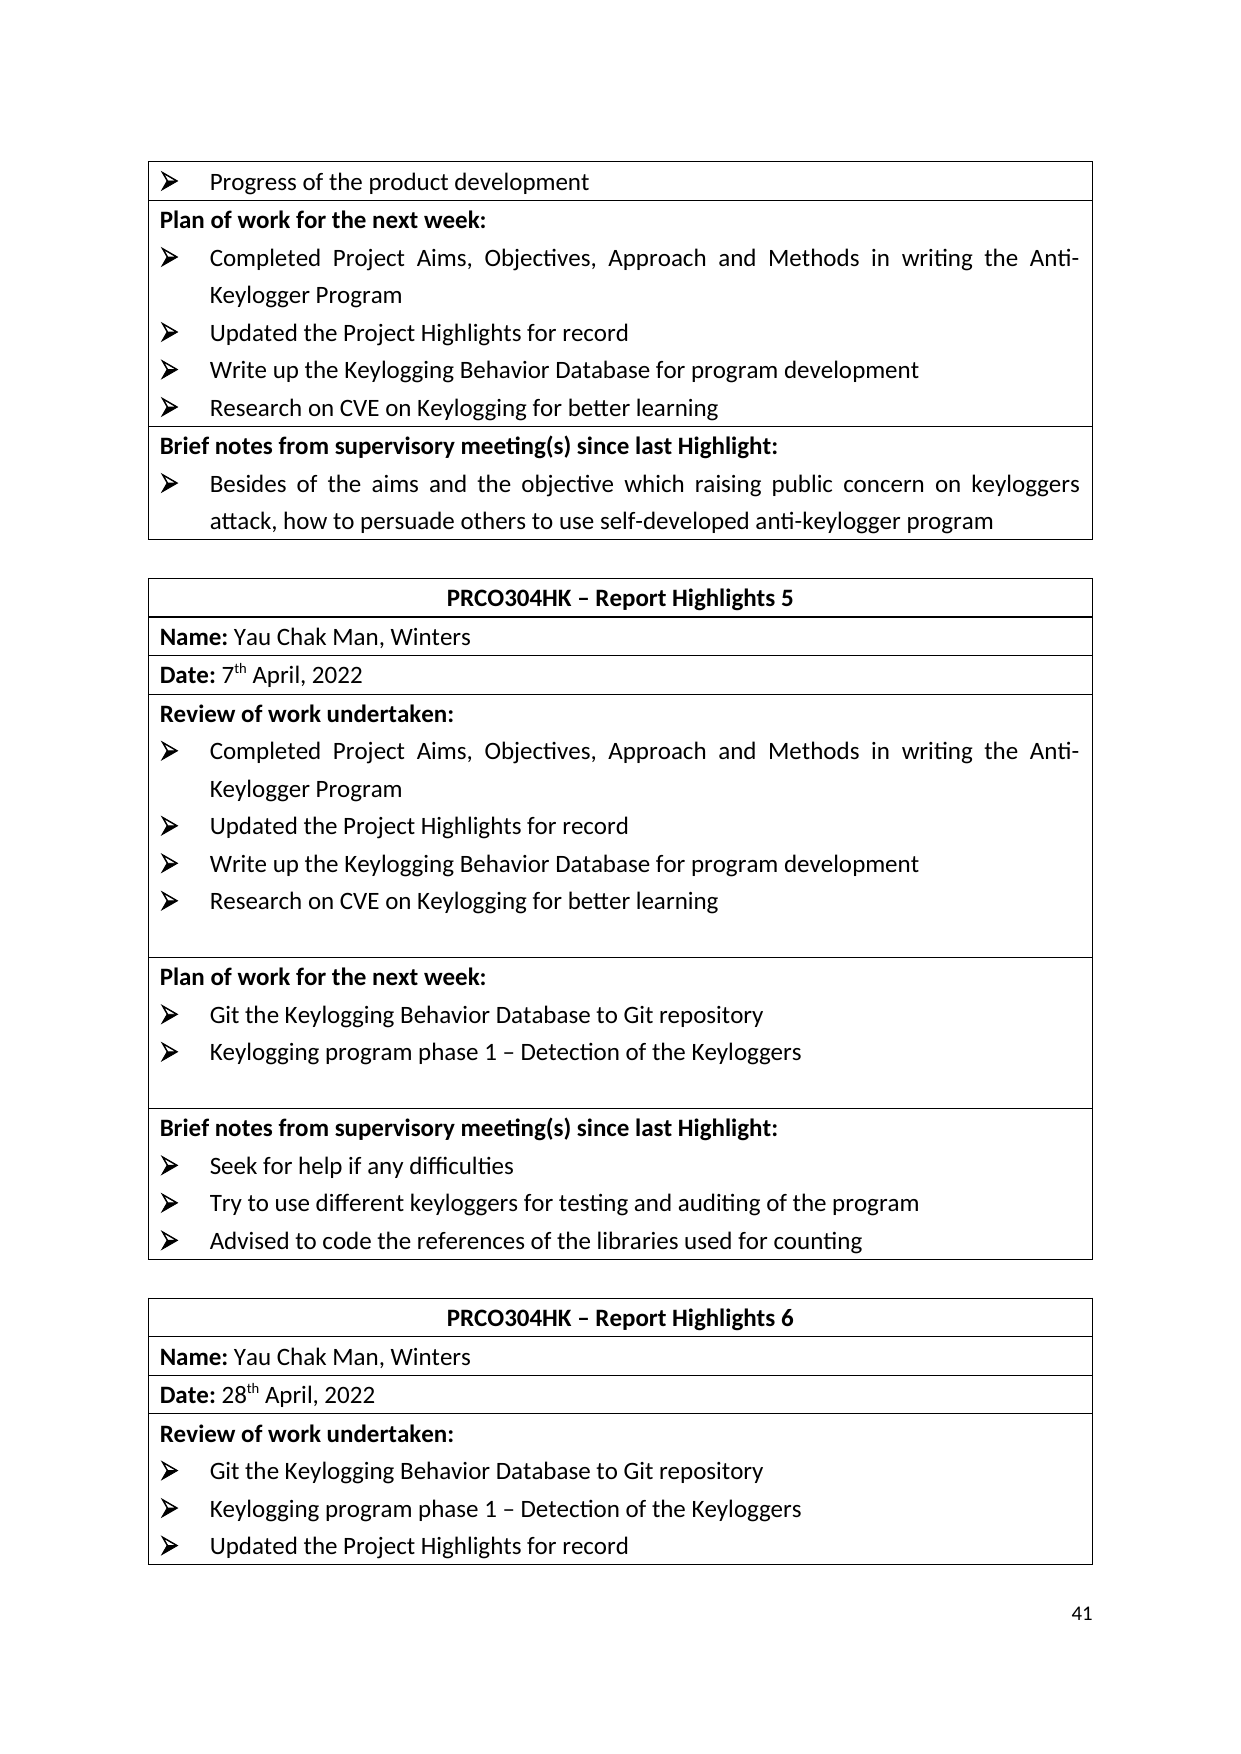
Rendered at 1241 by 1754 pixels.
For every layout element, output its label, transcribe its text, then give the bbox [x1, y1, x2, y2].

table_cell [149, 162, 1092, 200]
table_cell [149, 1414, 1092, 1564]
table_cell Plan of work for the next week: Git the Keylogging Behavior Database to Git repository Keylogging program phase 1 – Detection of the Keyloggers [149, 958, 1092, 1108]
table_header PRCO304HK – Report Highlights 5 [149, 579, 1092, 616]
table_cell Name: Yau Chak Man, Winters [149, 1337, 1092, 1375]
table_cell Date: 28th April, 2022 [149, 1376, 1092, 1413]
table_cell Date: 7th April, 2022 [149, 656, 1092, 693]
table_cell Brief notes from supervisory meeting(s) since last Highlight: Seek for help if any difficulties Try to use different keyloggers for testing and auditing of the program Advised to code the references of the libraries used for counting [149, 1109, 1092, 1259]
table_cell Name: Yau Chak Man, Winters [149, 618, 1092, 655]
table_cell Review of work undertaken: Completed Project Aims, Objectives, Approach and Methods in writing the Anti-Keylogger Program Updated the Project Highlights for record Write up the Keylogging Behavior Database for program development Research on CVE on Keylogging for better learning [149, 695, 1092, 957]
table_cell Brief notes from supervisory meeting(s) since last Highlight: Besides of the aims and the objective which raising public concern on keyloggers attack, how to persuade others to use self-developed anti-keylogger program [149, 427, 1092, 539]
table_cell Plan of work for the next week: Completed Project Aims, Objectives, Approach and Methods in writing the Anti-Keylogger Program Updated the Project Highlights for record Write up the Keylogging Behavior Database for program development Research on CVE on Keylogging for better learning [149, 201, 1092, 426]
table_header PRCO304HK – Report Highlights 6 [149, 1299, 1092, 1336]
